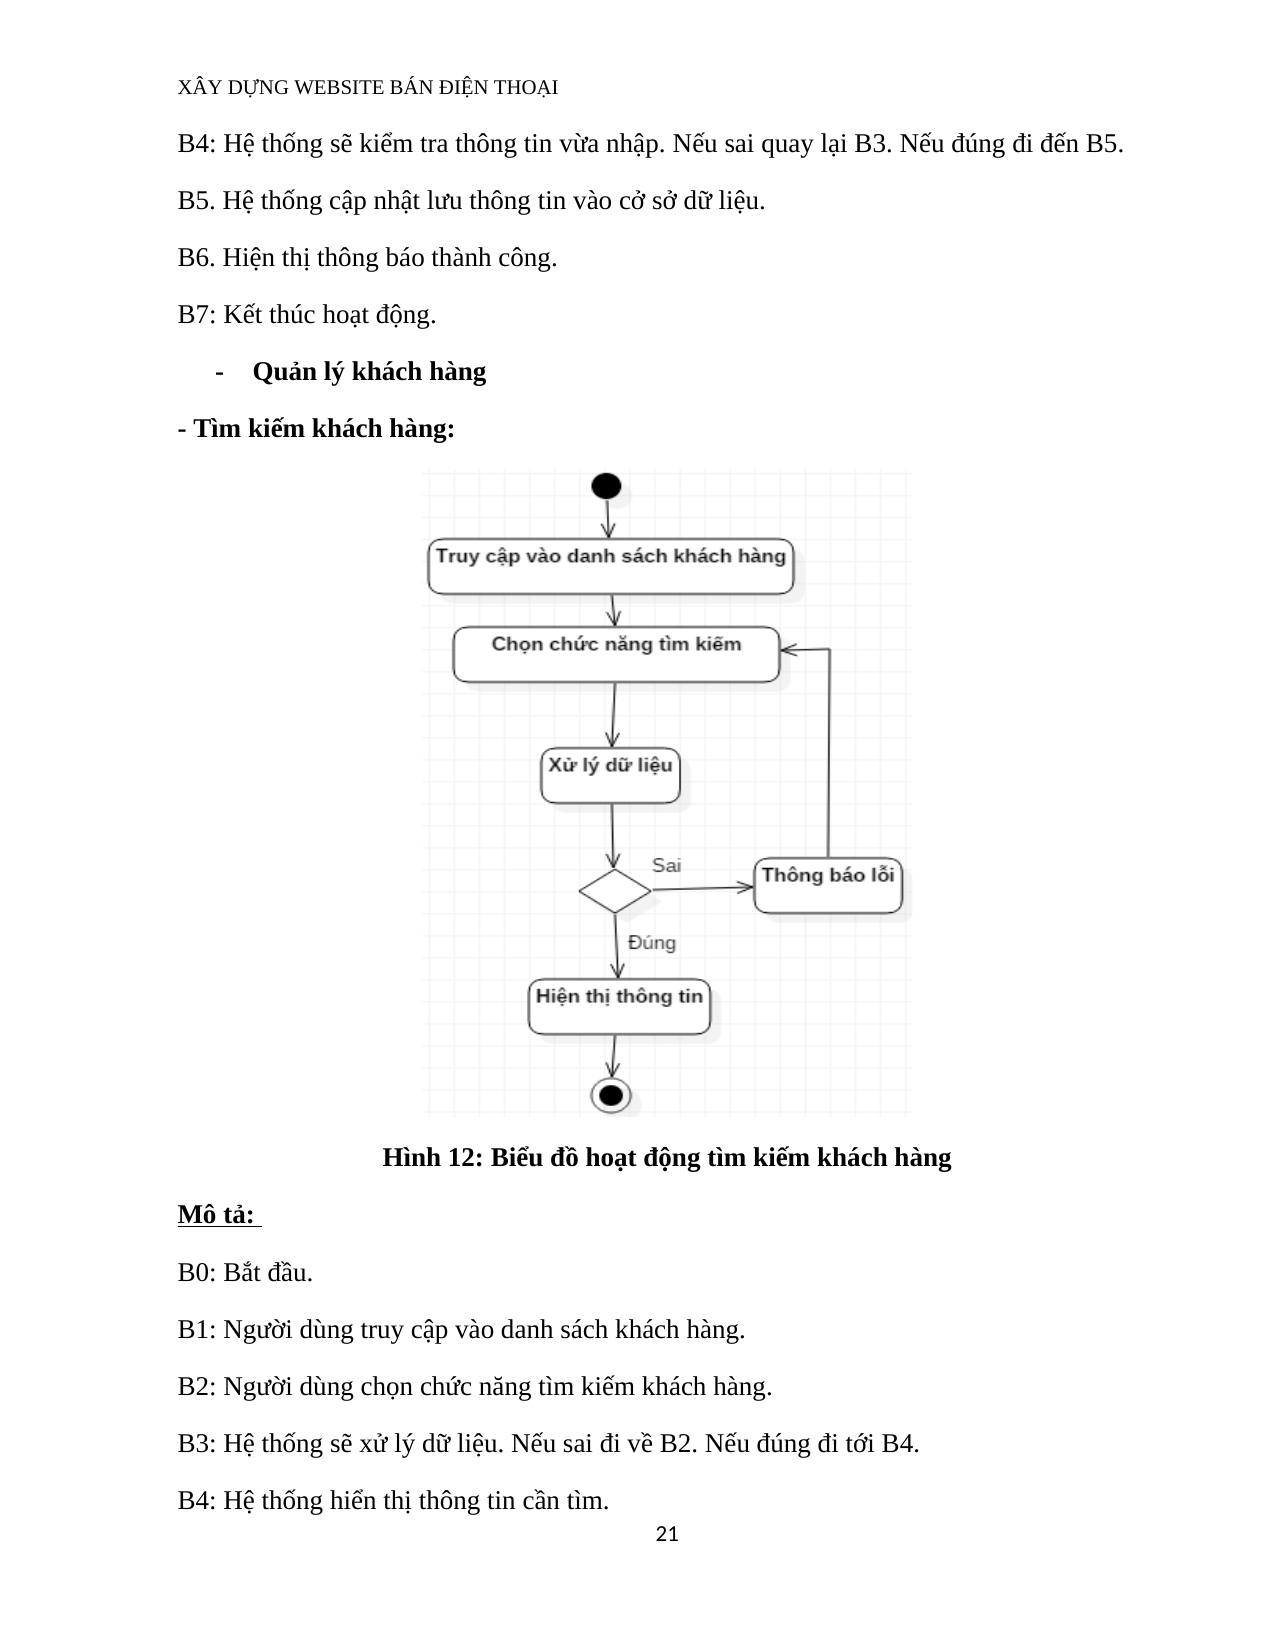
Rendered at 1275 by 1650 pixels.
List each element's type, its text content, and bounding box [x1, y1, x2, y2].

text B3: Hệ thống sẽ xử lý dữ liệu. Nếu sai đi về B2. Nếu đúng đi tới B4. [177, 1427, 1157, 1458]
text B2: Người dùng chọn chức năng tìm kiếm khách hàng. [177, 1370, 1157, 1401]
text Mô tả: [177, 1198, 1157, 1230]
text B5. Hệ thống cập nhật lưu thông tin vào cở sở dữ liệu. [177, 184, 1157, 215]
text - Tìm kiếm khách hàng: [177, 412, 1157, 444]
text B4: Hệ thống sẽ kiểm tra thông tin vừa nhập. Nếu sai quay lại B3. Nếu đúng đi đến B5. [177, 127, 1157, 158]
text Hình 12: Biểu đồ hoạt động tìm kiếm khách hàng [177, 1141, 1157, 1173]
text B0: Bắt đầu. [177, 1256, 1157, 1287]
picture [421, 469, 913, 1117]
text B6. Hiện thị thông báo thành công. [177, 241, 1157, 272]
list Quản lý khách hàng [215, 355, 1157, 387]
text B7: Kết thúc hoạt động. [177, 298, 1157, 329]
text B1: Người dùng truy cập vào danh sách khách hàng. [177, 1313, 1157, 1344]
text B4: Hệ thống hiển thị thông tin cần tìm. [177, 1484, 1157, 1515]
